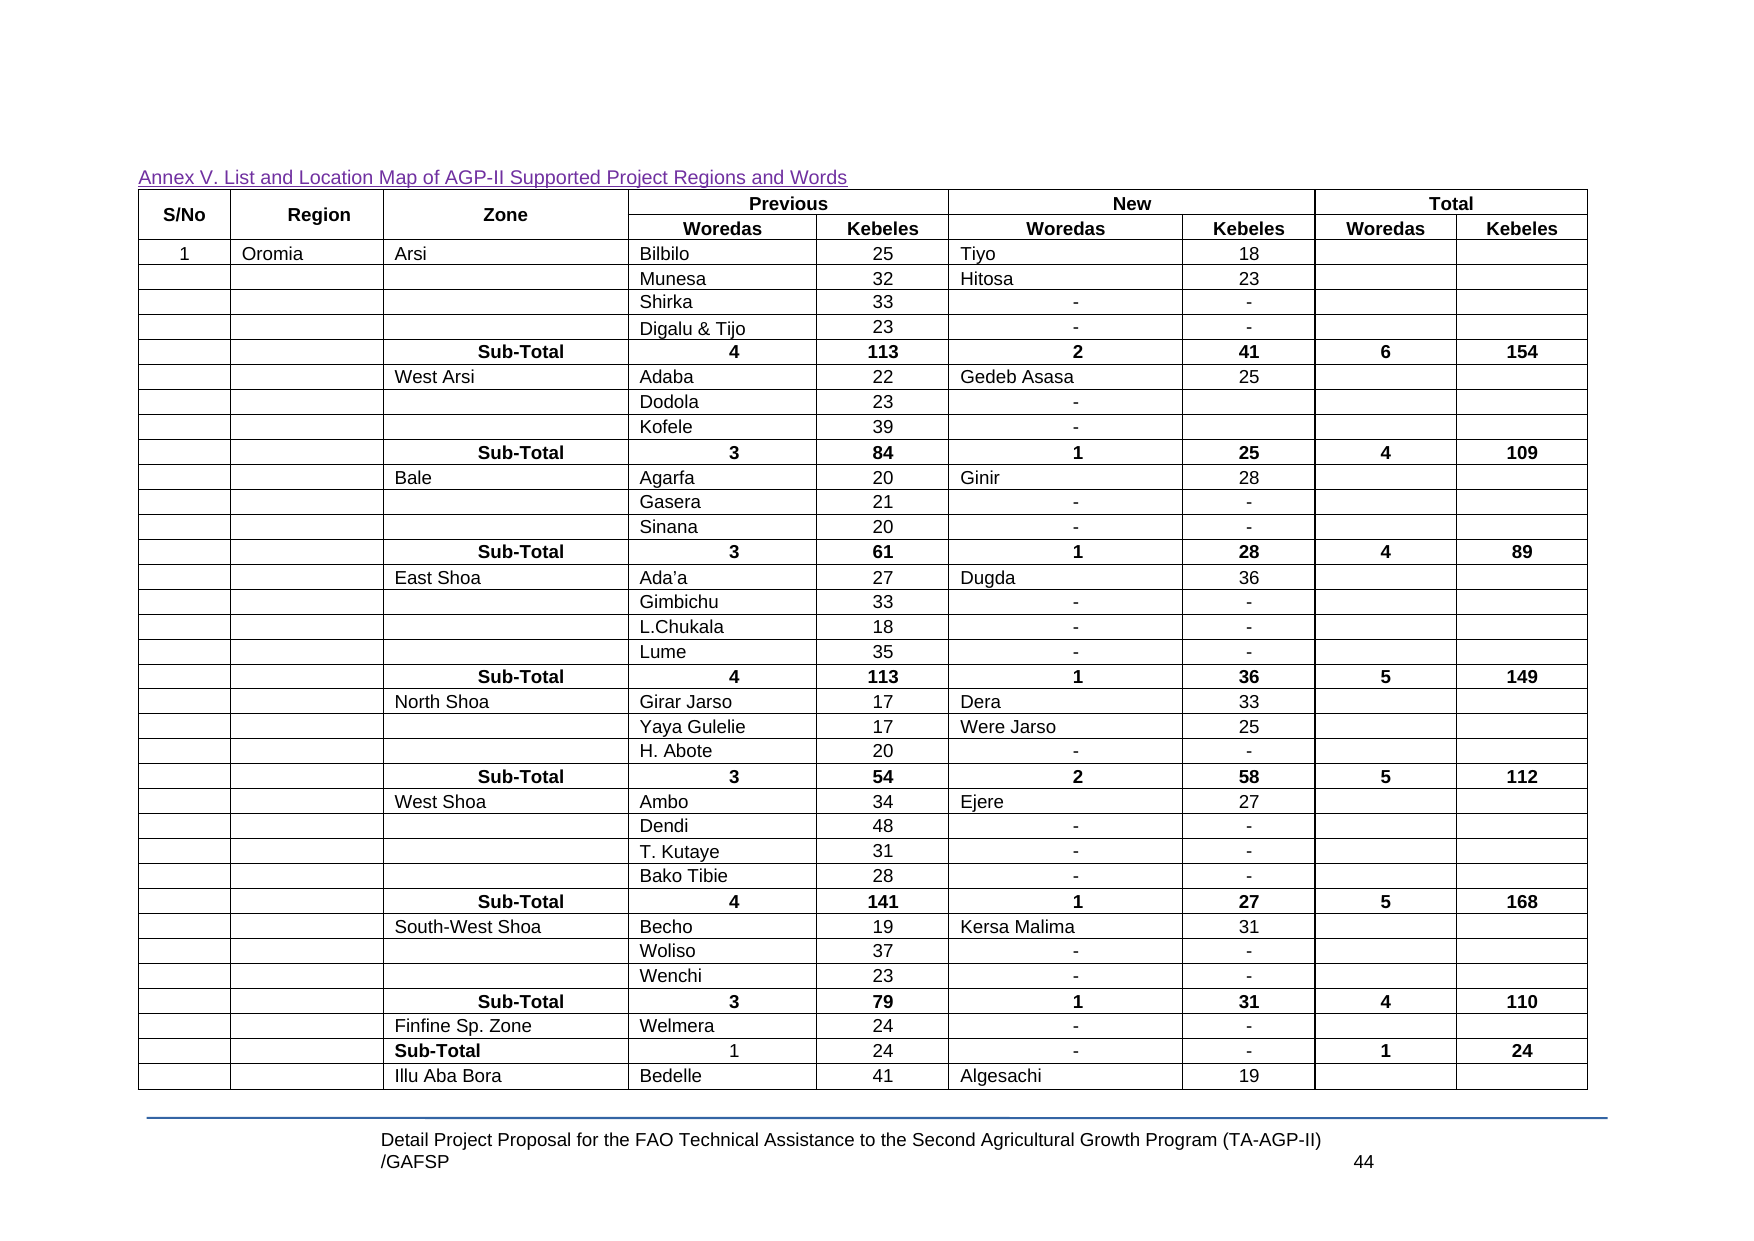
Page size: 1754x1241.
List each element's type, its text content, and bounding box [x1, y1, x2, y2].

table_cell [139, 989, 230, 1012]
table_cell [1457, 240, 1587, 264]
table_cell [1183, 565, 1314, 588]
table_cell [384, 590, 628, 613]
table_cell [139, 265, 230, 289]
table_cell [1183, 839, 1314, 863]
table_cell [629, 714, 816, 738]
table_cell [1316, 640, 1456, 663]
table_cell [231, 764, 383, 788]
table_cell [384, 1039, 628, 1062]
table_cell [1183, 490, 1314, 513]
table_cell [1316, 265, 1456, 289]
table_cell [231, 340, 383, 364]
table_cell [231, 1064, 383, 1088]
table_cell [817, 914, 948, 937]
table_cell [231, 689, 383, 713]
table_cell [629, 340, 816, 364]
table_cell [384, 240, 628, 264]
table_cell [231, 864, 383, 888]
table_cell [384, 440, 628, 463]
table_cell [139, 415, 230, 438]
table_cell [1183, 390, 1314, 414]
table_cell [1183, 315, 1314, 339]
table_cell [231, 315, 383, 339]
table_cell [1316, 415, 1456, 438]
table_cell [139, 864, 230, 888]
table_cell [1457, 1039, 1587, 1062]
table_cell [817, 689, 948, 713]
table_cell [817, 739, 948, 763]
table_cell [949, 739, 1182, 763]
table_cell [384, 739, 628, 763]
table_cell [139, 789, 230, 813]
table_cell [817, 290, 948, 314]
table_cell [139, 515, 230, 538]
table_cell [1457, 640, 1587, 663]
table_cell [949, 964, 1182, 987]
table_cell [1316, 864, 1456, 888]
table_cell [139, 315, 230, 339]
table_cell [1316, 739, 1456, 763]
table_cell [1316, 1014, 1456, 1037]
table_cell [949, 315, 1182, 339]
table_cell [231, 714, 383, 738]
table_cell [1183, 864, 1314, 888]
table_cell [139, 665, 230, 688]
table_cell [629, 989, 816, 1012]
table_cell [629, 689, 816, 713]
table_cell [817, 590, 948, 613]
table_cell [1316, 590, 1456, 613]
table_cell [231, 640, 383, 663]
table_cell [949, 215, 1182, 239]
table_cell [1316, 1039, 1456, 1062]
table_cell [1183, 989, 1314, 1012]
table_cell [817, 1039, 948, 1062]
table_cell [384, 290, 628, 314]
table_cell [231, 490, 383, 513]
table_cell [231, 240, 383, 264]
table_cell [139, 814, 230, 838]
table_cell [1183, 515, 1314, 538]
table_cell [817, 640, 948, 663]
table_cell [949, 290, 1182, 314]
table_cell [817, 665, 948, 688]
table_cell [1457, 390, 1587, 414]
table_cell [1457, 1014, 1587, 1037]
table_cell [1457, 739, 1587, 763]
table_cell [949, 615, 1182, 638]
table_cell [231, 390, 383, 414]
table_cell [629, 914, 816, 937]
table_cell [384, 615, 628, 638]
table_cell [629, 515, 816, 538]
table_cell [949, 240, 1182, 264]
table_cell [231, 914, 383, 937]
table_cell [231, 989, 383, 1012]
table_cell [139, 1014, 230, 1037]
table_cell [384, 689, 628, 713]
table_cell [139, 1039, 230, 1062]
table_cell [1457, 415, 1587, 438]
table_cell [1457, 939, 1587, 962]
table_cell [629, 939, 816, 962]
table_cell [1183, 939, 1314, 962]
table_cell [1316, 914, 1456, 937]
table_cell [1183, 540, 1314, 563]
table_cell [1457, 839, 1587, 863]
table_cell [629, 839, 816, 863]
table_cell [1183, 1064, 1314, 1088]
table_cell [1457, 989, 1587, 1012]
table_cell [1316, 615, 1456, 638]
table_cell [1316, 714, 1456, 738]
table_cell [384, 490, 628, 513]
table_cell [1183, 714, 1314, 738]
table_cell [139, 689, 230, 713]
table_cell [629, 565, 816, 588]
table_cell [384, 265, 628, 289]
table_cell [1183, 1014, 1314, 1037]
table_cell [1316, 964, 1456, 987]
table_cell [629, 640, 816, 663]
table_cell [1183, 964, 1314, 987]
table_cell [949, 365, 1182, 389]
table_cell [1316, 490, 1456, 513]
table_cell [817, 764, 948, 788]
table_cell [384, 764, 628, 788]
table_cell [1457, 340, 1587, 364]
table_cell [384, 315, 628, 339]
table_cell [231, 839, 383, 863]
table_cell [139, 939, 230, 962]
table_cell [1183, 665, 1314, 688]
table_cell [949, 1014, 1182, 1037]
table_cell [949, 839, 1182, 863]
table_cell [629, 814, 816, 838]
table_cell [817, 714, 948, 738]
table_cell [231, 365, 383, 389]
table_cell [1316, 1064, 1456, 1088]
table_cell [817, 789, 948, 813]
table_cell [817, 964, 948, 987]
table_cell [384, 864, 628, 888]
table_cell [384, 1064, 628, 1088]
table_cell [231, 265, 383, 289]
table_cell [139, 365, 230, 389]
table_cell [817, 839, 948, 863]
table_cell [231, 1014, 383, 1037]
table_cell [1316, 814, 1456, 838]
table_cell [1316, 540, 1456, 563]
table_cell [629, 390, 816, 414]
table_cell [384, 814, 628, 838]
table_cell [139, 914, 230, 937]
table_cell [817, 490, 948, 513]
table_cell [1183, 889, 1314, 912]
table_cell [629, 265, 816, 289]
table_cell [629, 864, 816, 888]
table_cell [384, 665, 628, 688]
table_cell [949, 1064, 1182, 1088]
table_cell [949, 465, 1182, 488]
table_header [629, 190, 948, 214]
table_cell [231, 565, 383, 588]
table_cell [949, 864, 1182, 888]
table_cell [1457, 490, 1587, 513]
text Annex V. List and Location Map of AGP-II Supported Project Regions and Words [138, 166, 1588, 189]
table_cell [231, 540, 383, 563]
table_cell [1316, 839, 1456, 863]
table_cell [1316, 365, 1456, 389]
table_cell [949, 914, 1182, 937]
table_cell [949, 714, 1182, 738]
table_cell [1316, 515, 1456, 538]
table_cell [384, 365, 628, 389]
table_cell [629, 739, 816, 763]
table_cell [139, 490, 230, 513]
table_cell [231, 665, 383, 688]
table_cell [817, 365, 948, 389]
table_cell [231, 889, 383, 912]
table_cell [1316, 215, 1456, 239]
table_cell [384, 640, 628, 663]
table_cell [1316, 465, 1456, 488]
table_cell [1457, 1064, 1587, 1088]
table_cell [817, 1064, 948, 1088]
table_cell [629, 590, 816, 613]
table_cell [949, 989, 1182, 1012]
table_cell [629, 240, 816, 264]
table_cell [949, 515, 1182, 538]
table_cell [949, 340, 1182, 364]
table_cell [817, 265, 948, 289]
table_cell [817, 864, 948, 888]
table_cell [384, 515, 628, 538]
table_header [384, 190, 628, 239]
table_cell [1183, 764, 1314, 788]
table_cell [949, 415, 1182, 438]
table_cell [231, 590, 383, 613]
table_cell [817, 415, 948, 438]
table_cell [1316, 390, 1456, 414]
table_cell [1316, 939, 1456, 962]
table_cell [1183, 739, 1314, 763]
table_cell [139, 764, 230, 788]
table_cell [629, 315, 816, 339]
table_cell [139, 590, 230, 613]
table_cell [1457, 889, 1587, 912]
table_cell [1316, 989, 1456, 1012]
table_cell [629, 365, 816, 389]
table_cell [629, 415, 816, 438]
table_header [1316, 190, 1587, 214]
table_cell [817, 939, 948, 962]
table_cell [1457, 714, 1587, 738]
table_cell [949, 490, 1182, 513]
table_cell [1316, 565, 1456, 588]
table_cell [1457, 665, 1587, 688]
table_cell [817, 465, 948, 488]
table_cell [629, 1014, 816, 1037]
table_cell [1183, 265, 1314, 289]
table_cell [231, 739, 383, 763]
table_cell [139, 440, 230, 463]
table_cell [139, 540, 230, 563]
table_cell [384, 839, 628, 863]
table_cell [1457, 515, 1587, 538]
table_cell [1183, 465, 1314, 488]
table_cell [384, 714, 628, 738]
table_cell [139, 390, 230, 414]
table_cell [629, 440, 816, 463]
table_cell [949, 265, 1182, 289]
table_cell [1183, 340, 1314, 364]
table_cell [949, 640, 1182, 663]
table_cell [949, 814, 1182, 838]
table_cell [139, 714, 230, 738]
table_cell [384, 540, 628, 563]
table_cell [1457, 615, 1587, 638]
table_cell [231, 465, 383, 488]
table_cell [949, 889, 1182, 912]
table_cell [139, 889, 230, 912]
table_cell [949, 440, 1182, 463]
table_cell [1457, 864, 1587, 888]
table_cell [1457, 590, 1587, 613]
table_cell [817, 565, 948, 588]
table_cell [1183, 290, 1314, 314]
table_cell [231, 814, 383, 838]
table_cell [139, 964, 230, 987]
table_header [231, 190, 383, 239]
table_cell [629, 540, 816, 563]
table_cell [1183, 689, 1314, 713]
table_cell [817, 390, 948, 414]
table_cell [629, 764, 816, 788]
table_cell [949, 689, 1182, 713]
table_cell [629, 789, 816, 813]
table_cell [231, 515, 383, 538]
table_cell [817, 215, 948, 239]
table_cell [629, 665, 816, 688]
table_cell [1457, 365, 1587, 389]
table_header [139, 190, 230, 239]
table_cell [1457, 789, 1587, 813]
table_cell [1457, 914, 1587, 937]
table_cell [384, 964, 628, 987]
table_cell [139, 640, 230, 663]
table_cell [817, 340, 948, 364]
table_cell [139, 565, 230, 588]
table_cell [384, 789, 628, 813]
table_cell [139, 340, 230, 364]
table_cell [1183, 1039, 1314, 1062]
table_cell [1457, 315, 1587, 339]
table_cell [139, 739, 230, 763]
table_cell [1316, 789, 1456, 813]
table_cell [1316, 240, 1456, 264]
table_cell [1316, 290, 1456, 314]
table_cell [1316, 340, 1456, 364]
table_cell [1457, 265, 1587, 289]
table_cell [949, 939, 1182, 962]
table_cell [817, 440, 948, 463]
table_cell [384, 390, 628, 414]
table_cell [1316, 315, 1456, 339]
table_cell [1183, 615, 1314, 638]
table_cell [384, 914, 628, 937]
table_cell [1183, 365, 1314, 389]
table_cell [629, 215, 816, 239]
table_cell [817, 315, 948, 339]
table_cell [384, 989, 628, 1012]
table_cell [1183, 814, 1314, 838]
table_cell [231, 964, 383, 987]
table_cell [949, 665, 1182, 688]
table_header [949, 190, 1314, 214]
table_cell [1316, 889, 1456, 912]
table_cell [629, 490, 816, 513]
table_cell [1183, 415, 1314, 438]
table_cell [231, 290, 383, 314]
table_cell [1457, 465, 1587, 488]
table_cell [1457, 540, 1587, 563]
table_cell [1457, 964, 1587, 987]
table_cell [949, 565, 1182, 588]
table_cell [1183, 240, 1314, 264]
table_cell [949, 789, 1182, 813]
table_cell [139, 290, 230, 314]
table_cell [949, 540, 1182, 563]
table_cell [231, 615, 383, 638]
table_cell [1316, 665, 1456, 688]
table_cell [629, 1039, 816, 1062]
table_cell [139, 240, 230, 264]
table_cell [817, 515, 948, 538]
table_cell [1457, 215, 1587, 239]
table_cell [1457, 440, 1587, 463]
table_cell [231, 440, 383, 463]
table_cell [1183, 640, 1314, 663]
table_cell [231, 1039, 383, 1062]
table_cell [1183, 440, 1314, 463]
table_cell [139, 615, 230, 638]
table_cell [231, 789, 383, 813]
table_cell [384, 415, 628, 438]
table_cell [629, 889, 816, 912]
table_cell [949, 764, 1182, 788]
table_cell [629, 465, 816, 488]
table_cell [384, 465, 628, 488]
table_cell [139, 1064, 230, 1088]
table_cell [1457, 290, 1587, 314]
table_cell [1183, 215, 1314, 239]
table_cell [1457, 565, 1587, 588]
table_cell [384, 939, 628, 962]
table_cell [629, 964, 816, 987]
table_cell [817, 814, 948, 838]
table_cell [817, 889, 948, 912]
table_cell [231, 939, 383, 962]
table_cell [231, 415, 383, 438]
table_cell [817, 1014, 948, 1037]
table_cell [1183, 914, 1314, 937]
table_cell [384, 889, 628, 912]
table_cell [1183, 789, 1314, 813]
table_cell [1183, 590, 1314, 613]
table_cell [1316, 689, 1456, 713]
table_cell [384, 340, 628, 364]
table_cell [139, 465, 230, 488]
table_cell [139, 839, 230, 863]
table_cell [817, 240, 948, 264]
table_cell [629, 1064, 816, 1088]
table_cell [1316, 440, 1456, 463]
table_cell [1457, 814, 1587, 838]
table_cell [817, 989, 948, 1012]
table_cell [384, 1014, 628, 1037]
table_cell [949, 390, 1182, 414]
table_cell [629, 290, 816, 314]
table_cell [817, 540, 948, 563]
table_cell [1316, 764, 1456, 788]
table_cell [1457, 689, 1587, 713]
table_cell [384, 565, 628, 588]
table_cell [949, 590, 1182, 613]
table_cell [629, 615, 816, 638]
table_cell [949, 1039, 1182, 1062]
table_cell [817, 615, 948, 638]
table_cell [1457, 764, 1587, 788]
